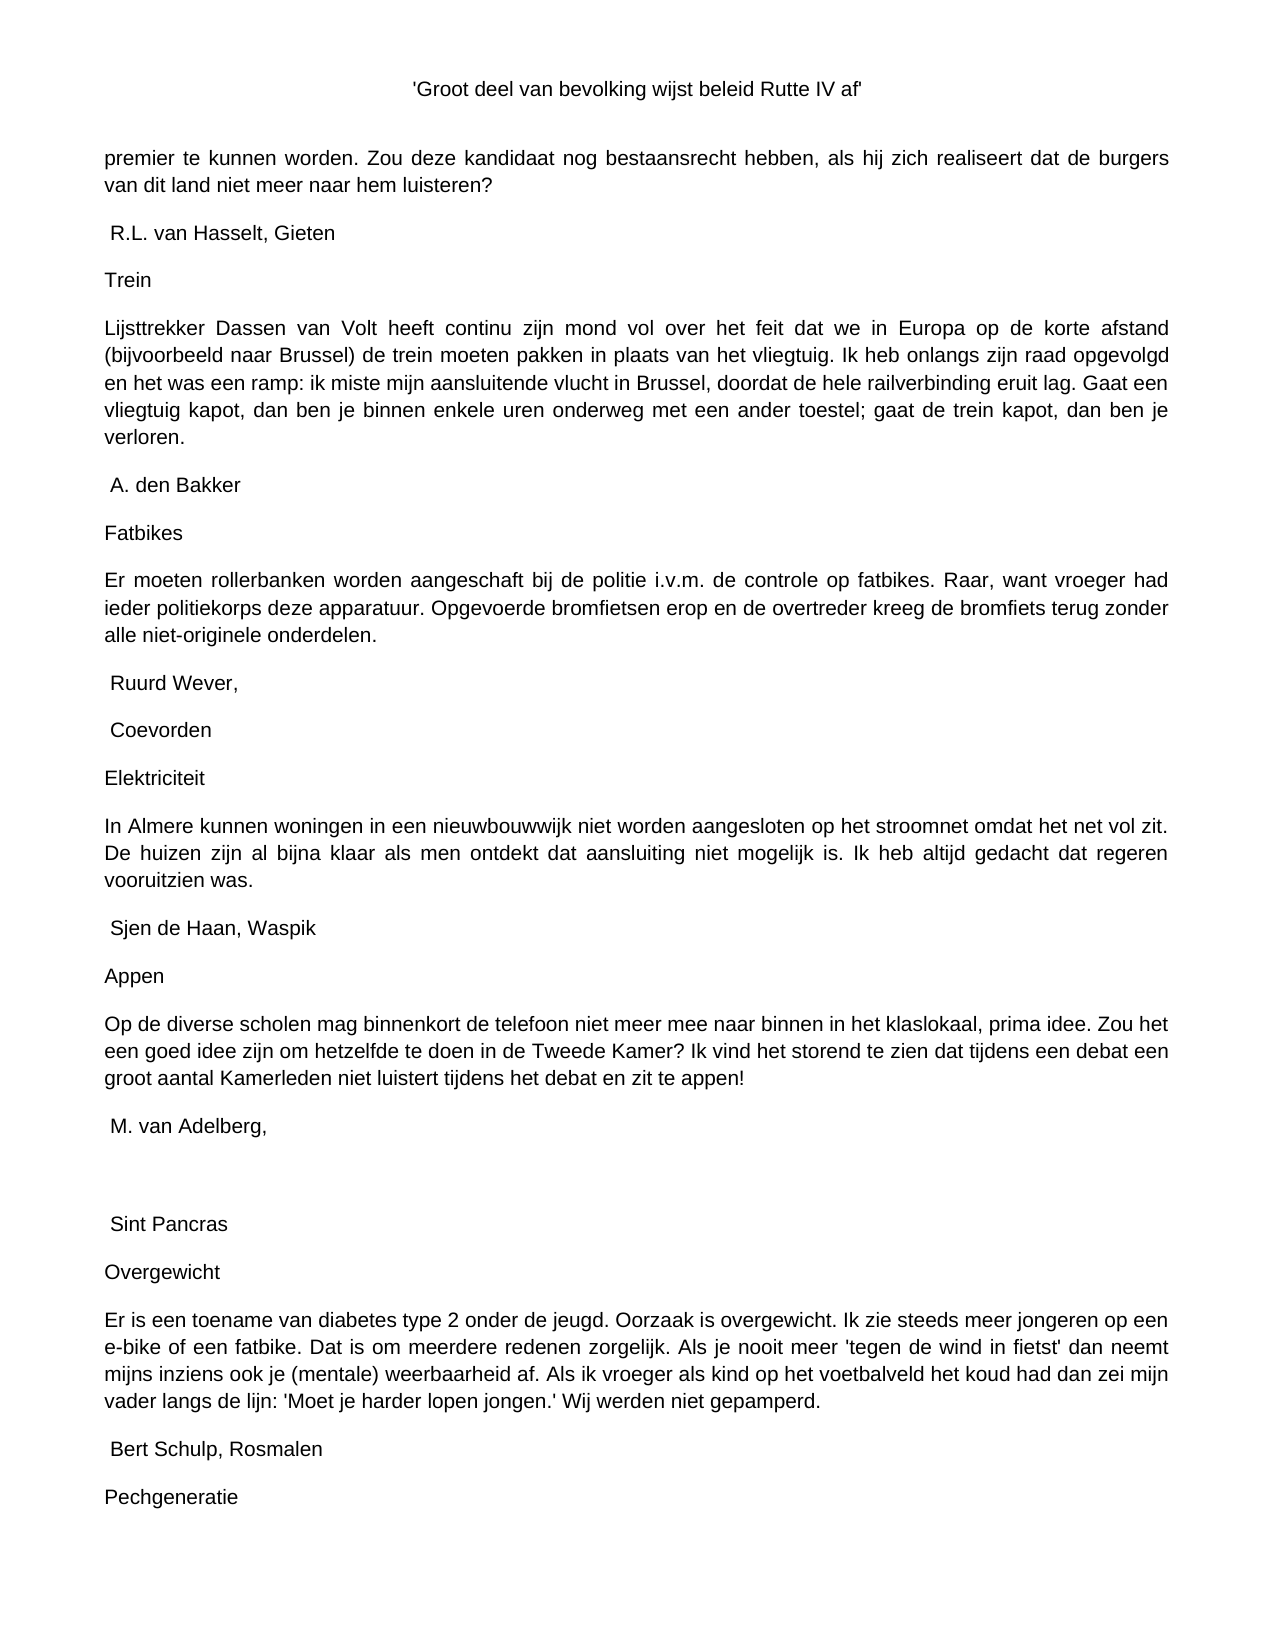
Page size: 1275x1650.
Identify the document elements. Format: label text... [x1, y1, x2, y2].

text Er is een toename van diabetes type 2 onder de jeugd. Oorzaak is overgewicht. Ik zie steeds meer jongeren op een e-bike of een fatbike. Dat is om meerdere redenen zorgelijk. Als je nooit meer 'tegen de wind in fietst' dan neemt mijns inziens ook je (mentale) weerbaarheid af. Als ik vroeger als kind op het voetbalveld het koud had dan zei mijn vader langs de lijn: 'Moet je harder lopen jongen.' Wij werden niet gepamperd. [104, 1304, 1171, 1413]
text R.L. van Hasselt, Gieten [104, 217, 1171, 244]
text Pechgeneratie [104, 1481, 1171, 1508]
text A. den Bakker [104, 469, 1171, 496]
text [104, 142, 1171, 196]
text M. van Adelberg, [104, 1111, 1171, 1138]
text Coevorden [104, 715, 1171, 742]
text Ruurd Wever, [104, 667, 1171, 694]
text Appen [104, 961, 1171, 988]
text Sint Pancras [104, 1208, 1171, 1236]
text Bert Schulp, Rosmalen [104, 1433, 1171, 1461]
text Lijsttrekker Dassen van Volt heeft continu zijn mond vol over het feit dat we in Europa op de korte afstand (bijvoorbeeld naar Brussel) de trein moeten pakken in plaats van het vliegtuig. Ik heb onlangs zijn raad opgevolgd en het was een ramp: ik miste mijn aansluitende vlucht in Brussel, doordat de hele railverbinding eruit lag. Gaat een vliegtuig kapot, dan ben je binnen enkele uren onderweg met een ander toestel; gaat de trein kapot, dan ben je verloren. [104, 313, 1171, 448]
text Overgewicht [104, 1256, 1171, 1283]
text Fatbikes [104, 517, 1171, 544]
text Trein [104, 265, 1171, 292]
text Er moeten rollerbanken worden aangeschaft bij de politie i.v.m. de controle op fatbikes. Raar, want vroeger had ieder politiekorps deze apparatuur. Opgevoerde bromfietsen erop en de overtreder kreeg de bromfiets terug zonder alle niet-originele onderdelen. [104, 565, 1171, 646]
text Sjen de Haan, Waspik [104, 913, 1171, 940]
text Elektriciteit [104, 763, 1171, 790]
text In Almere kunnen woningen in een nieuwbouwwijk niet worden aangesloten op het stroomnet omdat het net vol zit. De huizen zijn al bijna klaar als men ontdekt dat aansluiting niet mogelijk is. Ik heb altijd gedacht dat regeren vooruitzien was. [104, 811, 1171, 892]
text Op de diverse scholen mag binnenkort de telefoon niet meer mee naar binnen in het klaslokaal, prima idee. Zou het een goed idee zijn om hetzelfde te doen in de Tweede Kamer? Ik vind het storend te zien dat tijdens een debat een groot aantal Kamerleden niet luistert tijdens het debat en zit te appen! [104, 1009, 1171, 1090]
